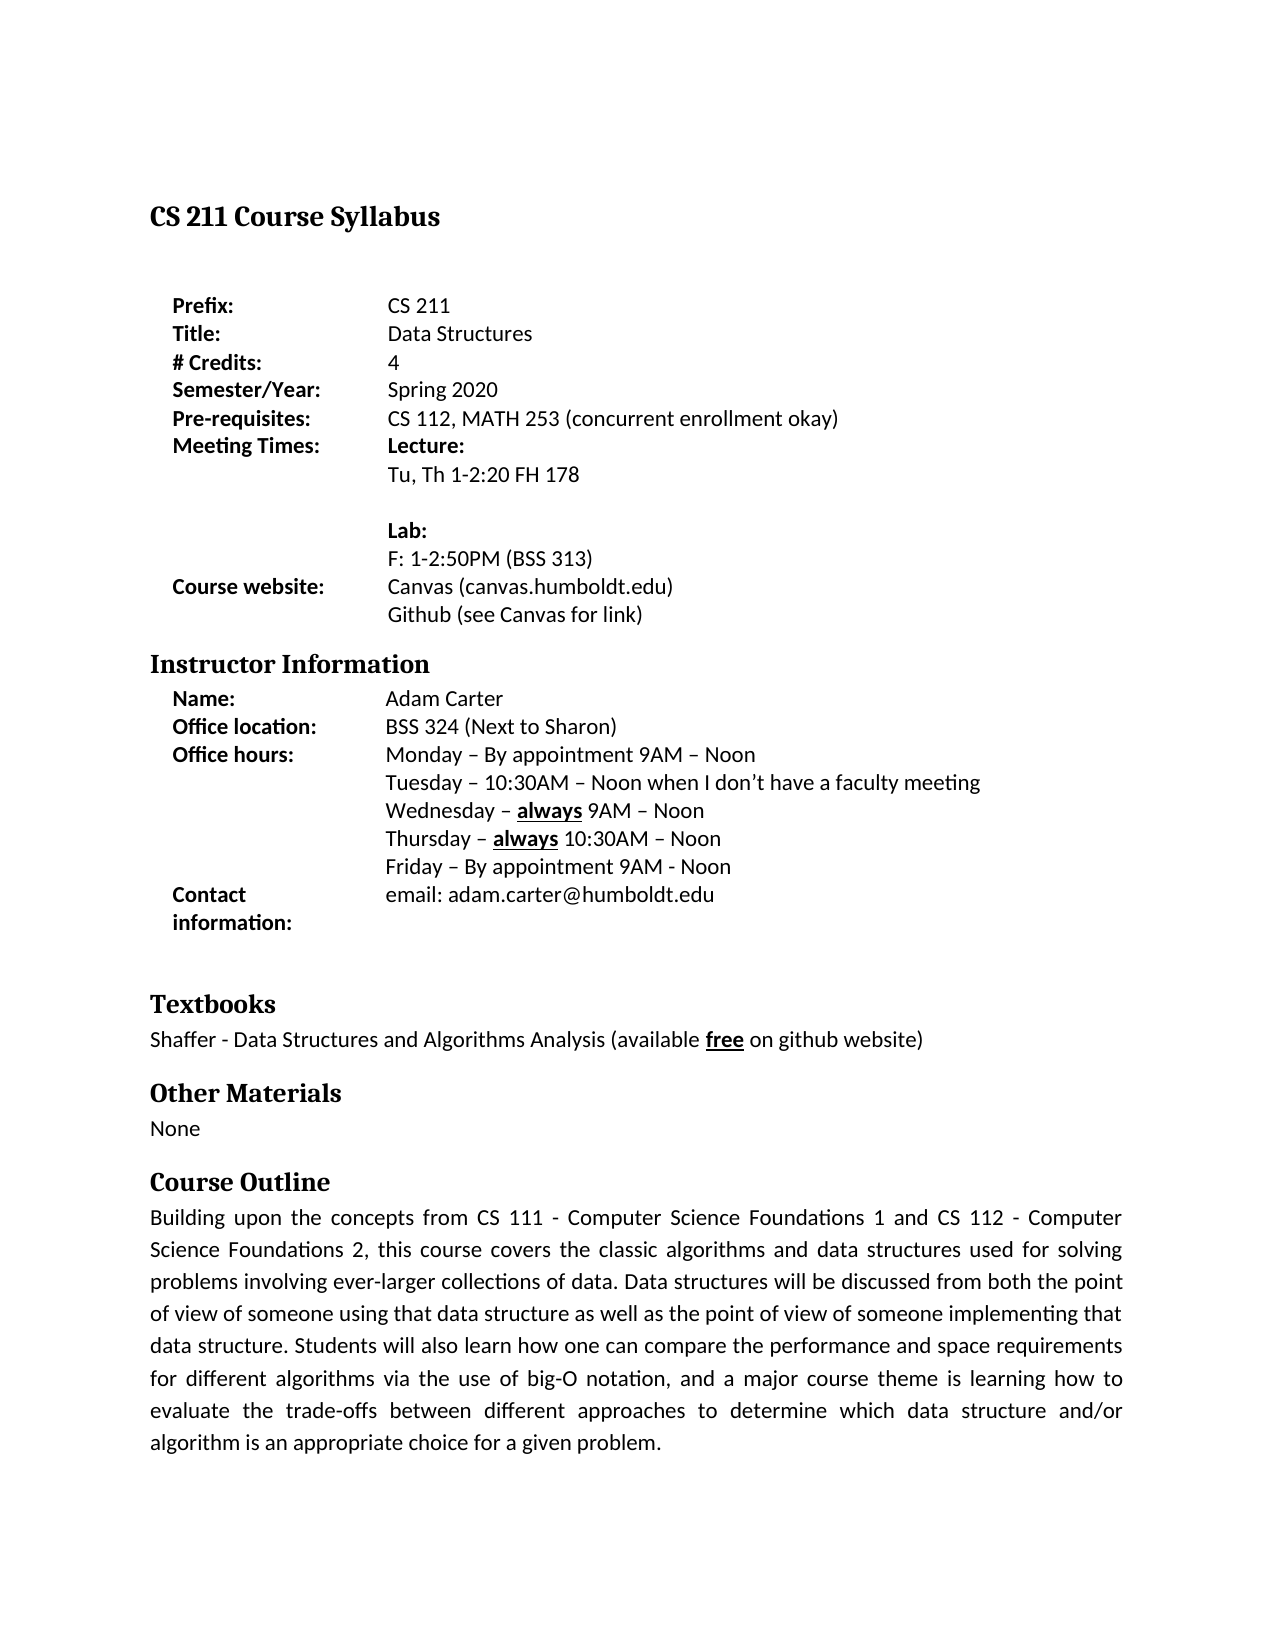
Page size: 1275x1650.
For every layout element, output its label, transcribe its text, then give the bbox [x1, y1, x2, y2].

table_cell Lecture: Tu, Th 1-2:20 FH 178 Lab: F: 1-2:50PM (BSS 313) [376, 432, 1125, 572]
table_cell Data Structures [376, 320, 1125, 348]
table_cell # Credits: [161, 348, 376, 376]
table_header CS 211 [376, 292, 1125, 319]
table_cell Pre-requisites: [161, 404, 376, 432]
table_cell Canvas (canvas.humboldt.edu) Github (see Canvas for link) [376, 572, 1125, 628]
table_cell Meeting Times: [161, 432, 376, 572]
table_cell BSS 324 (Next to Sharon) [374, 713, 1125, 740]
table_cell Monday – By appointment 9AM – Noon Tuesday – 10:30AM – Noon when I don’t have a faculty meeting Wednesday – always 9AM – Noon Thursday – always 10:30AM – Noon Friday – By appointment 9AM - Noon [374, 740, 1125, 881]
subtitle Other Materials [150, 1078, 1125, 1109]
table_cell Course website: [161, 572, 376, 628]
table_cell Office location: [161, 713, 374, 740]
text Building upon the concepts from CS 111 - Computer Science Foundations 1 and CS 112 - Computer Science Foundations 2, this course covers the classic algorithms and data structures used for solving problems involving ever-larger collections of data. Data structures will be discussed from both the point of view of someone using that data structure as well as the point of view of someone implementing that data structure. Students will also learn how one can compare the performance and space requirements for different algorithms via the use of big-O notation, and a major course theme is learning how to evaluate the trade-offs between different approaches to determine which data structure and/or algorithm is an appropriate choice for a given problem. [150, 1203, 1125, 1456]
table_cell CS 112, MATH 253 (concurrent enrollment okay) [376, 404, 1125, 432]
table_cell 4 [376, 348, 1125, 376]
table_cell Spring 2020 [376, 376, 1125, 404]
subtitle Course Outline [150, 1167, 1125, 1198]
table_cell Title: [161, 320, 376, 348]
subtitle CS 211 Course Syllabus [150, 200, 1125, 233]
table_cell Office hours: [161, 740, 374, 881]
subtitle Instructor Information [150, 649, 1125, 680]
table_cell Semester/Year: [161, 376, 376, 404]
table_cell Contact information: [161, 881, 374, 937]
table_cell email: adam.carter@humboldt.edu [374, 881, 1125, 937]
text Shaffer - Data Structures and Algorithms Analysis (available free on github website) [150, 1025, 1125, 1053]
text None [150, 1114, 1125, 1142]
table_header Prefix: [161, 292, 376, 319]
table_header Adam Carter [374, 684, 1125, 712]
subtitle Textbooks [150, 989, 1125, 1021]
table_header Name: [161, 684, 374, 712]
